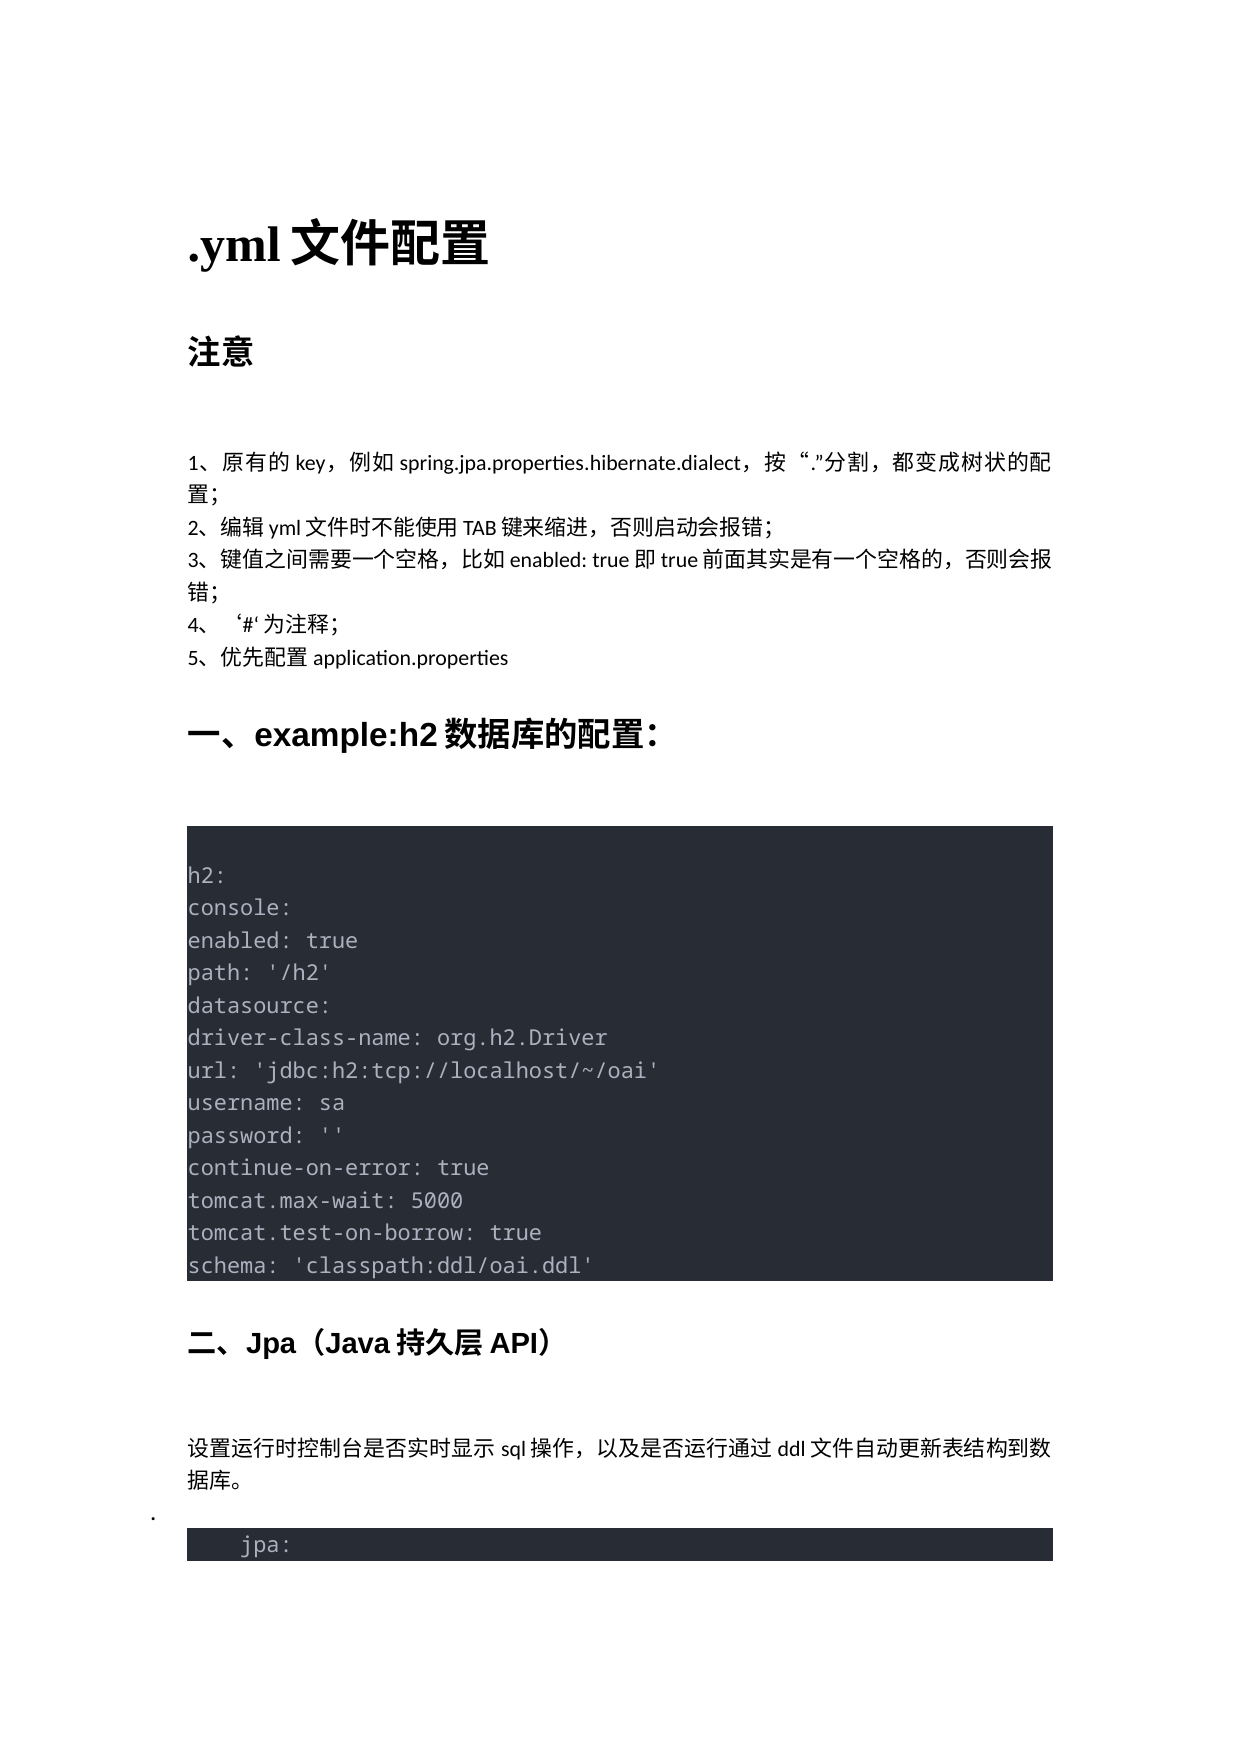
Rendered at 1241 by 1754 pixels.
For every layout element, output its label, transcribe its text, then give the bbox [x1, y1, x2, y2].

text jpa: [187, 1528, 1053, 1561]
text tomcat.test-on-borrow: true [187, 1216, 1053, 1248]
subtitle .yml文件配置 [187, 191, 1053, 289]
text h2: [187, 826, 1053, 891]
text 2、编辑yml文件时不能使用TAB键来缩进，否则启动会报错； [187, 509, 1053, 542]
text 1、原有的key，例如spring.jpa.properties.hibernate.dialect，按“.”分割，都变成树状的配置； [187, 444, 1053, 509]
text 5、优先配置 application.properties [187, 639, 1053, 672]
text console: [187, 891, 1053, 923]
subtitle 一、example:h2数据库的配置： [187, 699, 1053, 764]
text tomcat.max-wait: 5000 [187, 1183, 1053, 1216]
text url: 'jdbc:h2:tcp://localhost/~/oai' [187, 1053, 1053, 1086]
text username: sa [187, 1086, 1053, 1118]
list 设置运行时控制台是否实时显示sql操作，以及是否运行通过ddl文件自动更新表结构到数据库。 [187, 1431, 1053, 1496]
text 3、键值之间需要一个空格，比如enabled: true 即true前面其实是有一个空格的，否则会报错； [187, 542, 1053, 607]
text continue-on-error: true [187, 1151, 1053, 1183]
subtitle 二、Jpa（Java持久层API） [187, 1308, 1053, 1373]
subtitle 注意 [187, 318, 1053, 383]
text enabled: true [187, 923, 1053, 956]
text schema: 'classpath:ddl/oai.ddl' [187, 1248, 1053, 1281]
text driver-class-name: org.h2.Driver [187, 1021, 1053, 1053]
text path: '/h2' [187, 956, 1053, 988]
text 4、‘#‘ 为注释； [187, 607, 1053, 639]
text datasource: [187, 988, 1053, 1021]
text password: '' [187, 1118, 1053, 1151]
